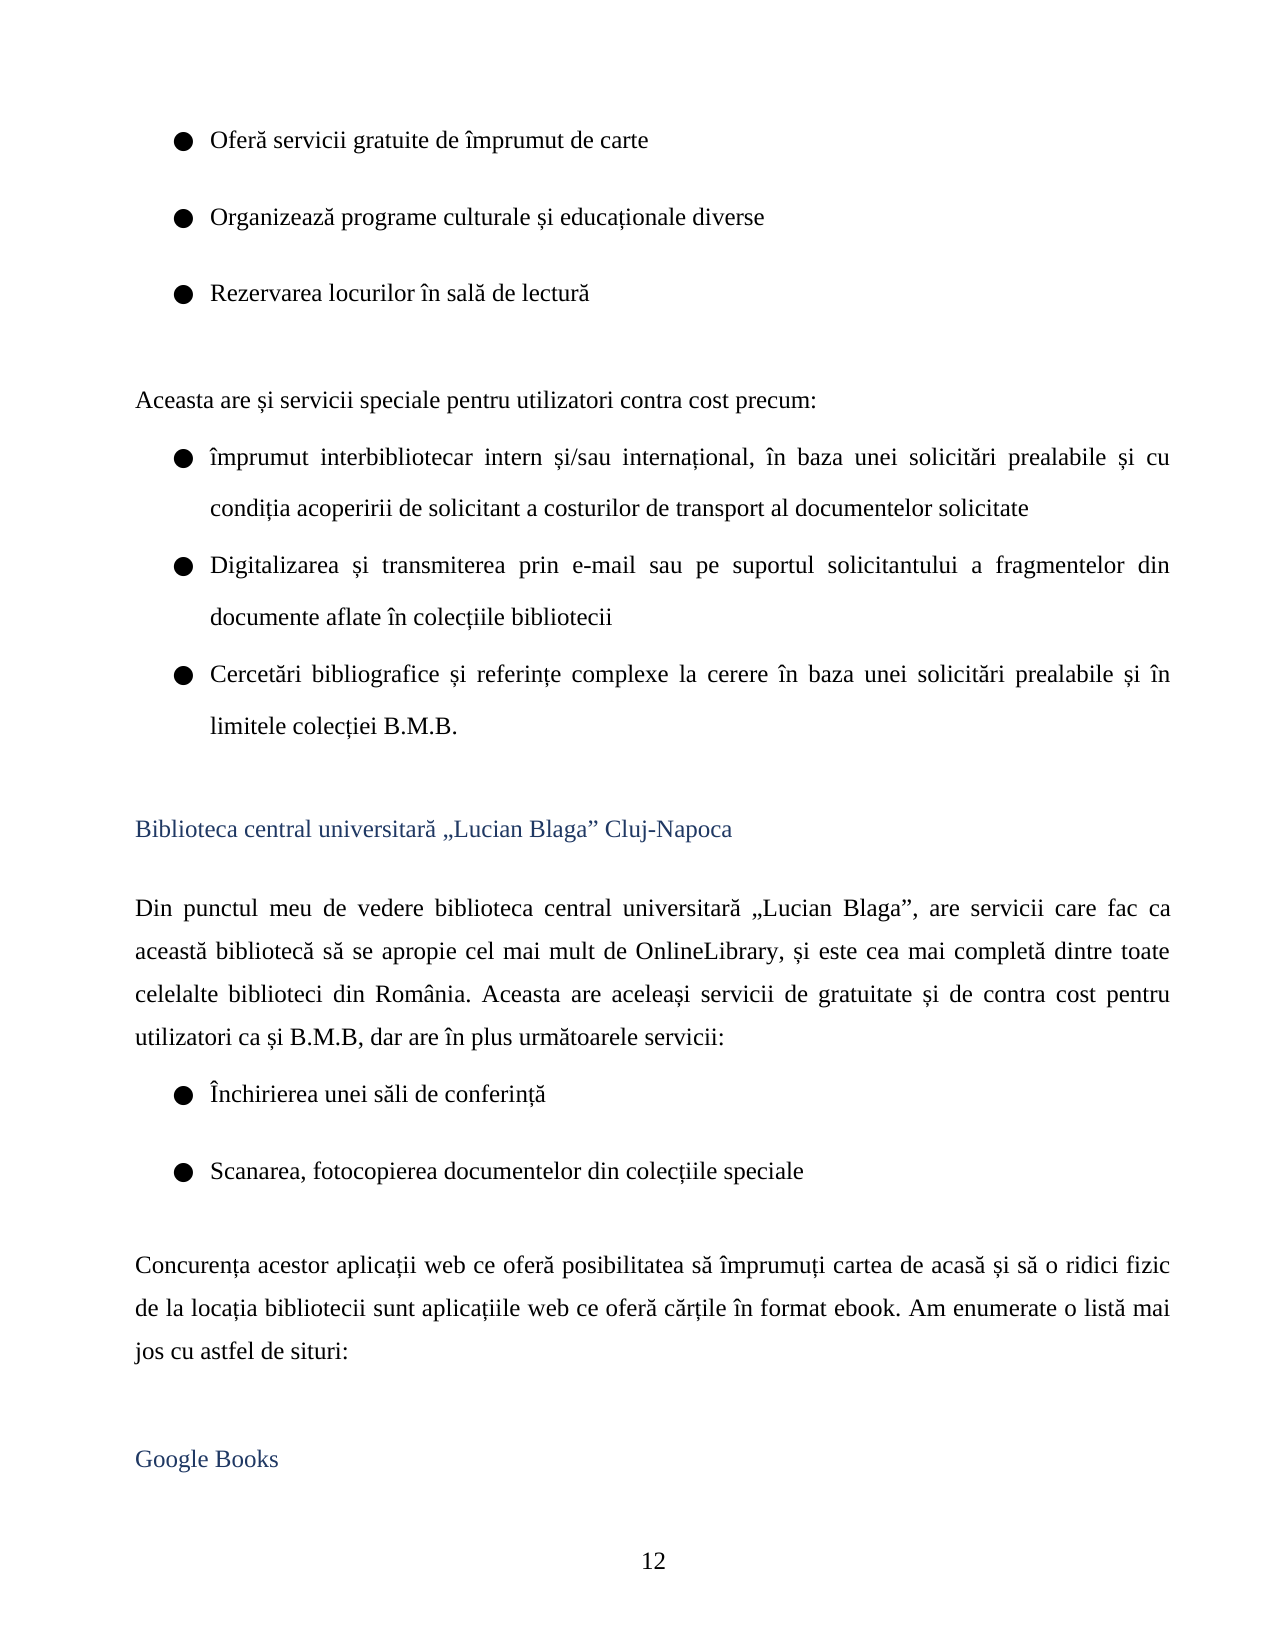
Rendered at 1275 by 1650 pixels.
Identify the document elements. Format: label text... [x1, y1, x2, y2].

list Rezervarea locurilor în sală de lectură [172, 265, 1171, 316]
text Aceasta are și servicii speciale pentru utilizatori contra cost precum: [135, 385, 1171, 413]
list Oferă servicii gratuite de împrumut de carte [172, 111, 1171, 162]
subtitle Google Books [135, 1444, 1171, 1472]
list Scanarea, fotocopierea documentelor din colecțiile speciale [172, 1142, 1171, 1193]
text Concurența acestor aplicații web ce oferă posibilitatea să împrumuți cartea de acasă și să o ridici fizic de la locația bibliotecii sunt aplicațiile web ce oferă cărțile în format ebook. Am enumerate o listă mai jos cu astfel de situri: [60, 1250, 1171, 1365]
list Digitalizarea și transmiterea prin e-mail sau pe suportul solicitantului a fragmentelor din documente aflate în colecțiile bibliotecii [172, 537, 1171, 631]
list Cercetări bibliografice și referințe complexe la cerere în baza unei solicitări prealabile și în limitele colecției B.M.B. [172, 645, 1171, 740]
list Închirierea unei săli de conferință [172, 1065, 1171, 1116]
list Organizează programe culturale și educaționale diverse [172, 188, 1171, 239]
text Din punctul meu de vedere biblioteca central universitară „Lucian Blaga”, are servicii care fac ca această bibliotecă să se apropie cel mai mult de OnlineLibrary, și este cea mai completă dintre toate celelalte biblioteci din România. Aceasta are aceleași servicii de gratuitate și de contra cost pentru utilizatori ca și B.M.B, dar are în plus următoarele servicii: [60, 893, 1171, 1051]
list împrumut interbibliotecar intern și/sau internațional, în baza unei solicitări prealabile și cu condiția acoperirii de solicitant a costurilor de transport al documentelor solicitate [172, 428, 1171, 522]
subtitle Biblioteca central universitară „Lucian Blaga” Cluj-Napoca [135, 814, 1171, 843]
